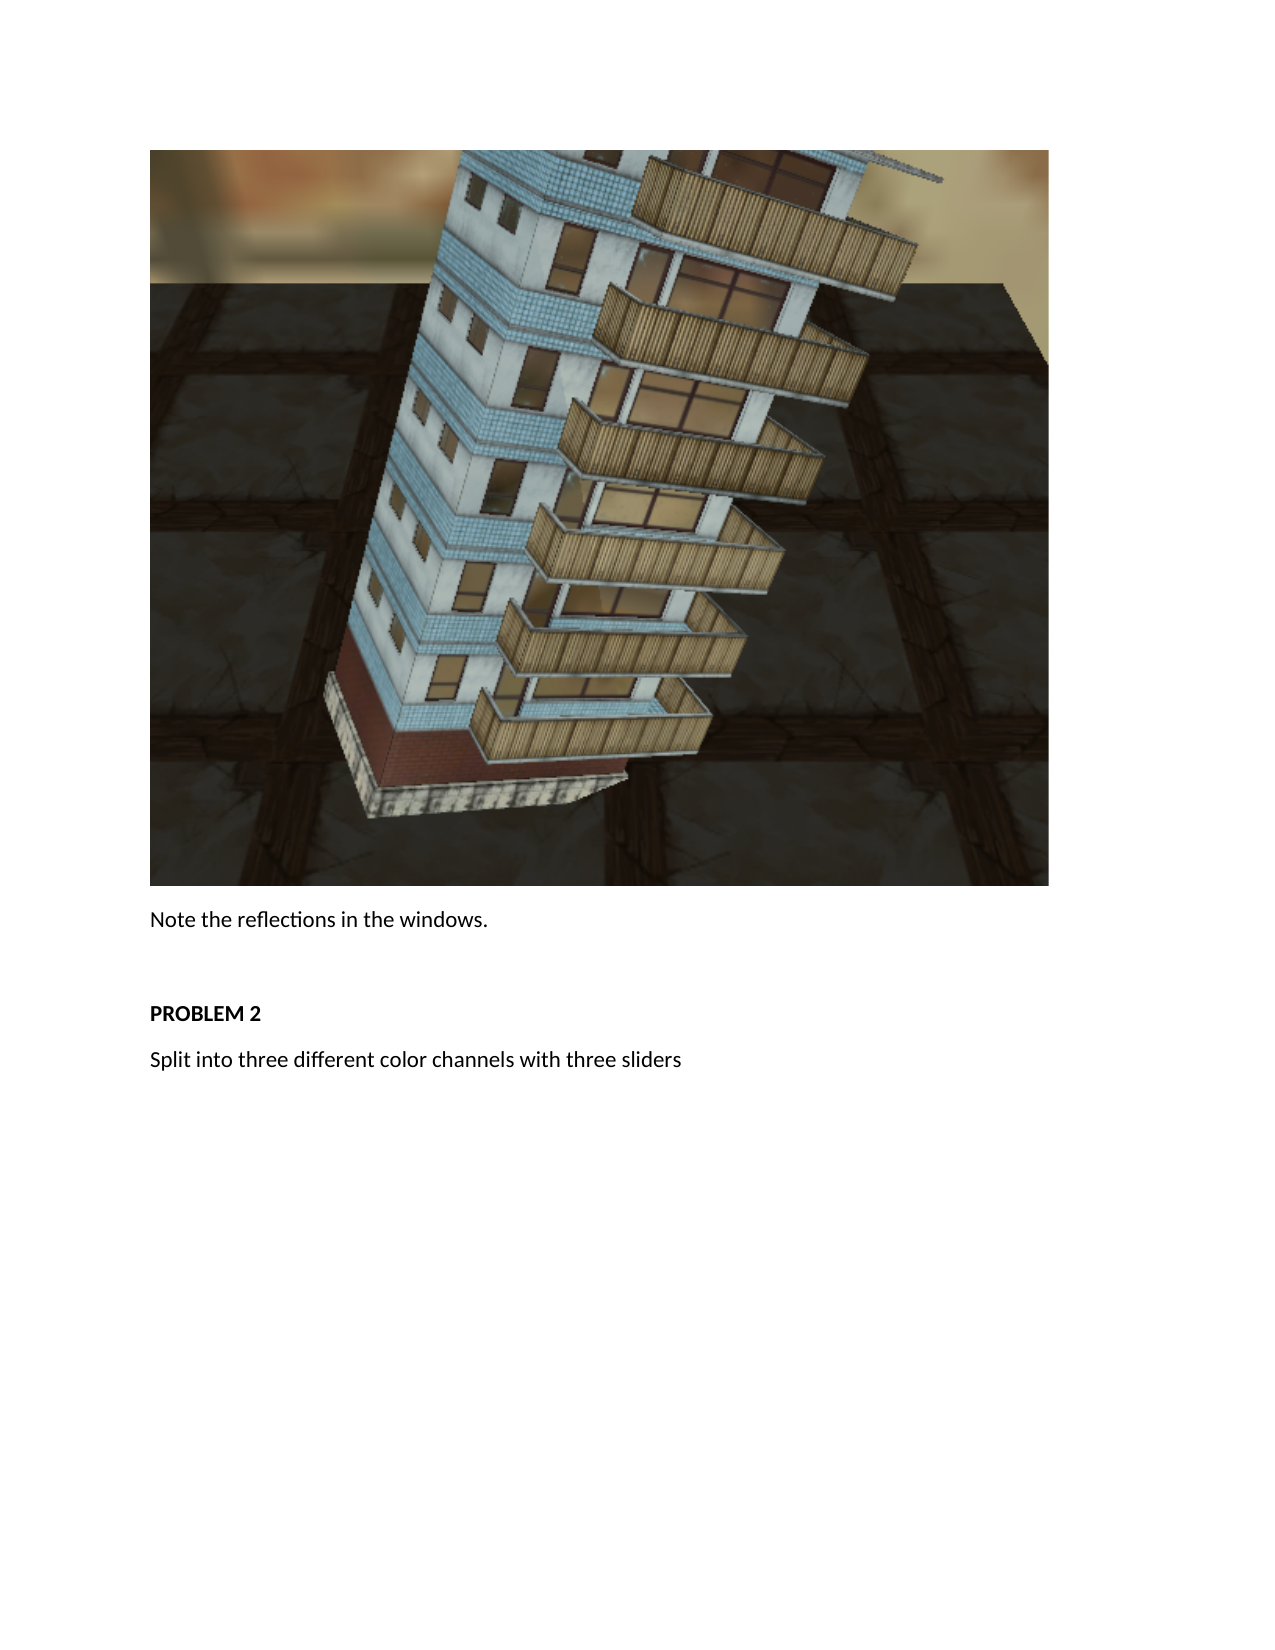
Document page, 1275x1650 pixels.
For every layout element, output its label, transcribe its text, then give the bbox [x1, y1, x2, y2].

text Split into three different color channels with three sliders [150, 1046, 1125, 1073]
picture [150, 150, 1049, 886]
text PROBLEM 2 [150, 999, 1125, 1027]
text Note the reflections in the windows. [150, 905, 1125, 933]
